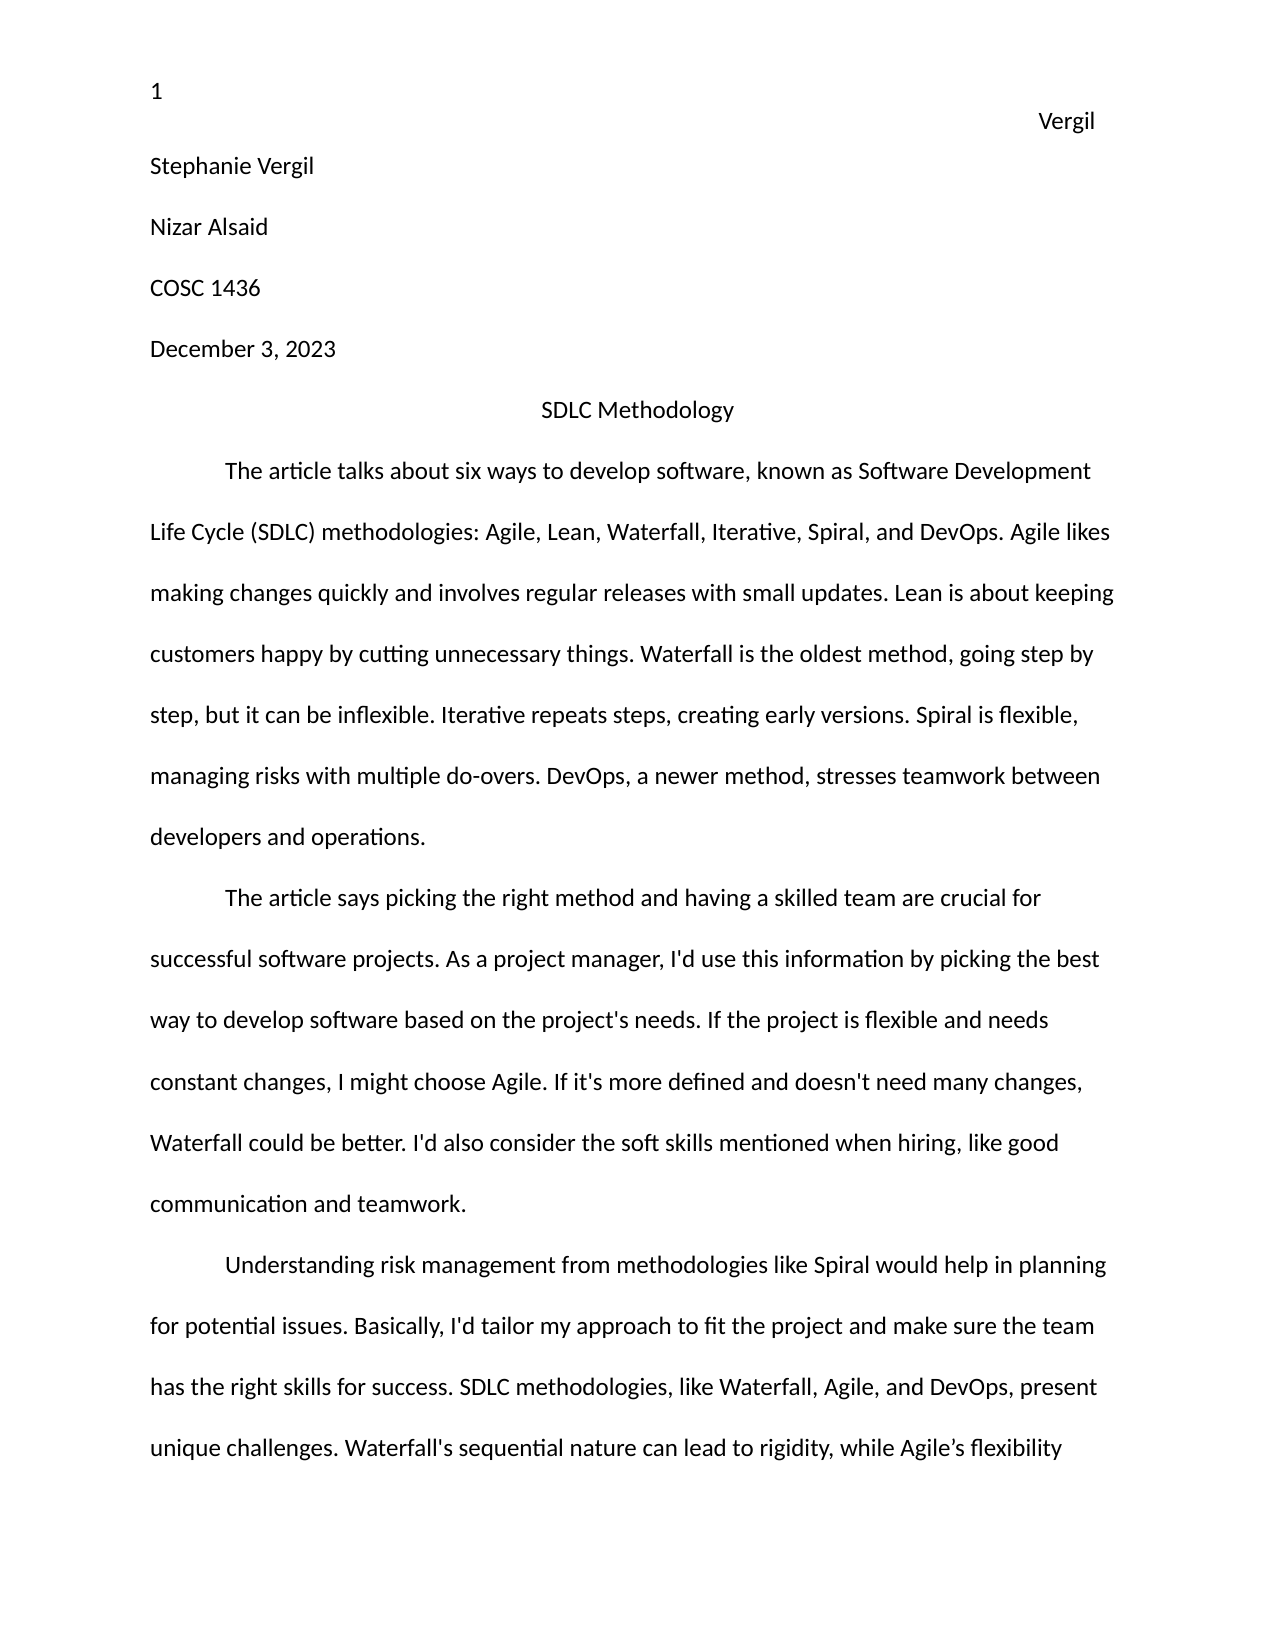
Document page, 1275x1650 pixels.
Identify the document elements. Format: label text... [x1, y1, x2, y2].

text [150, 1249, 1125, 1462]
text Stephanie Vergil [150, 150, 1125, 181]
text Nizar Alsaid [150, 211, 1125, 242]
text December 3, 2023 [150, 333, 1125, 364]
text COSC 1436 [150, 272, 1125, 303]
text The article talks about six ways to develop software, known as Software Development Life Cycle (SDLC) methodologies: Agile, Lean, Waterfall, Iterative, Spiral, and DevOps. Agile likes making changes quickly and involves regular releases with small updates. Lean is about keeping customers happy by cutting unnecessary things. Waterfall is the oldest method, going step by step, but it can be inflexible. Iterative repeats steps, creating early versions. Spiral is flexible, managing risks with multiple do-overs. DevOps, a newer method, stresses teamwork between developers and operations. [150, 455, 1125, 852]
text The article says picking the right method and having a skilled team are crucial for successful software projects. As a project manager, I'd use this information by picking the best way to develop software based on the project's needs. If the project is flexible and needs constant changes, I might choose Agile. If it's more defined and doesn't need many changes, Waterfall could be better. I'd also consider the soft skills mentioned when hiring, like good communication and teamwork. [150, 882, 1125, 1218]
text SDLC Methodology [150, 394, 1125, 425]
